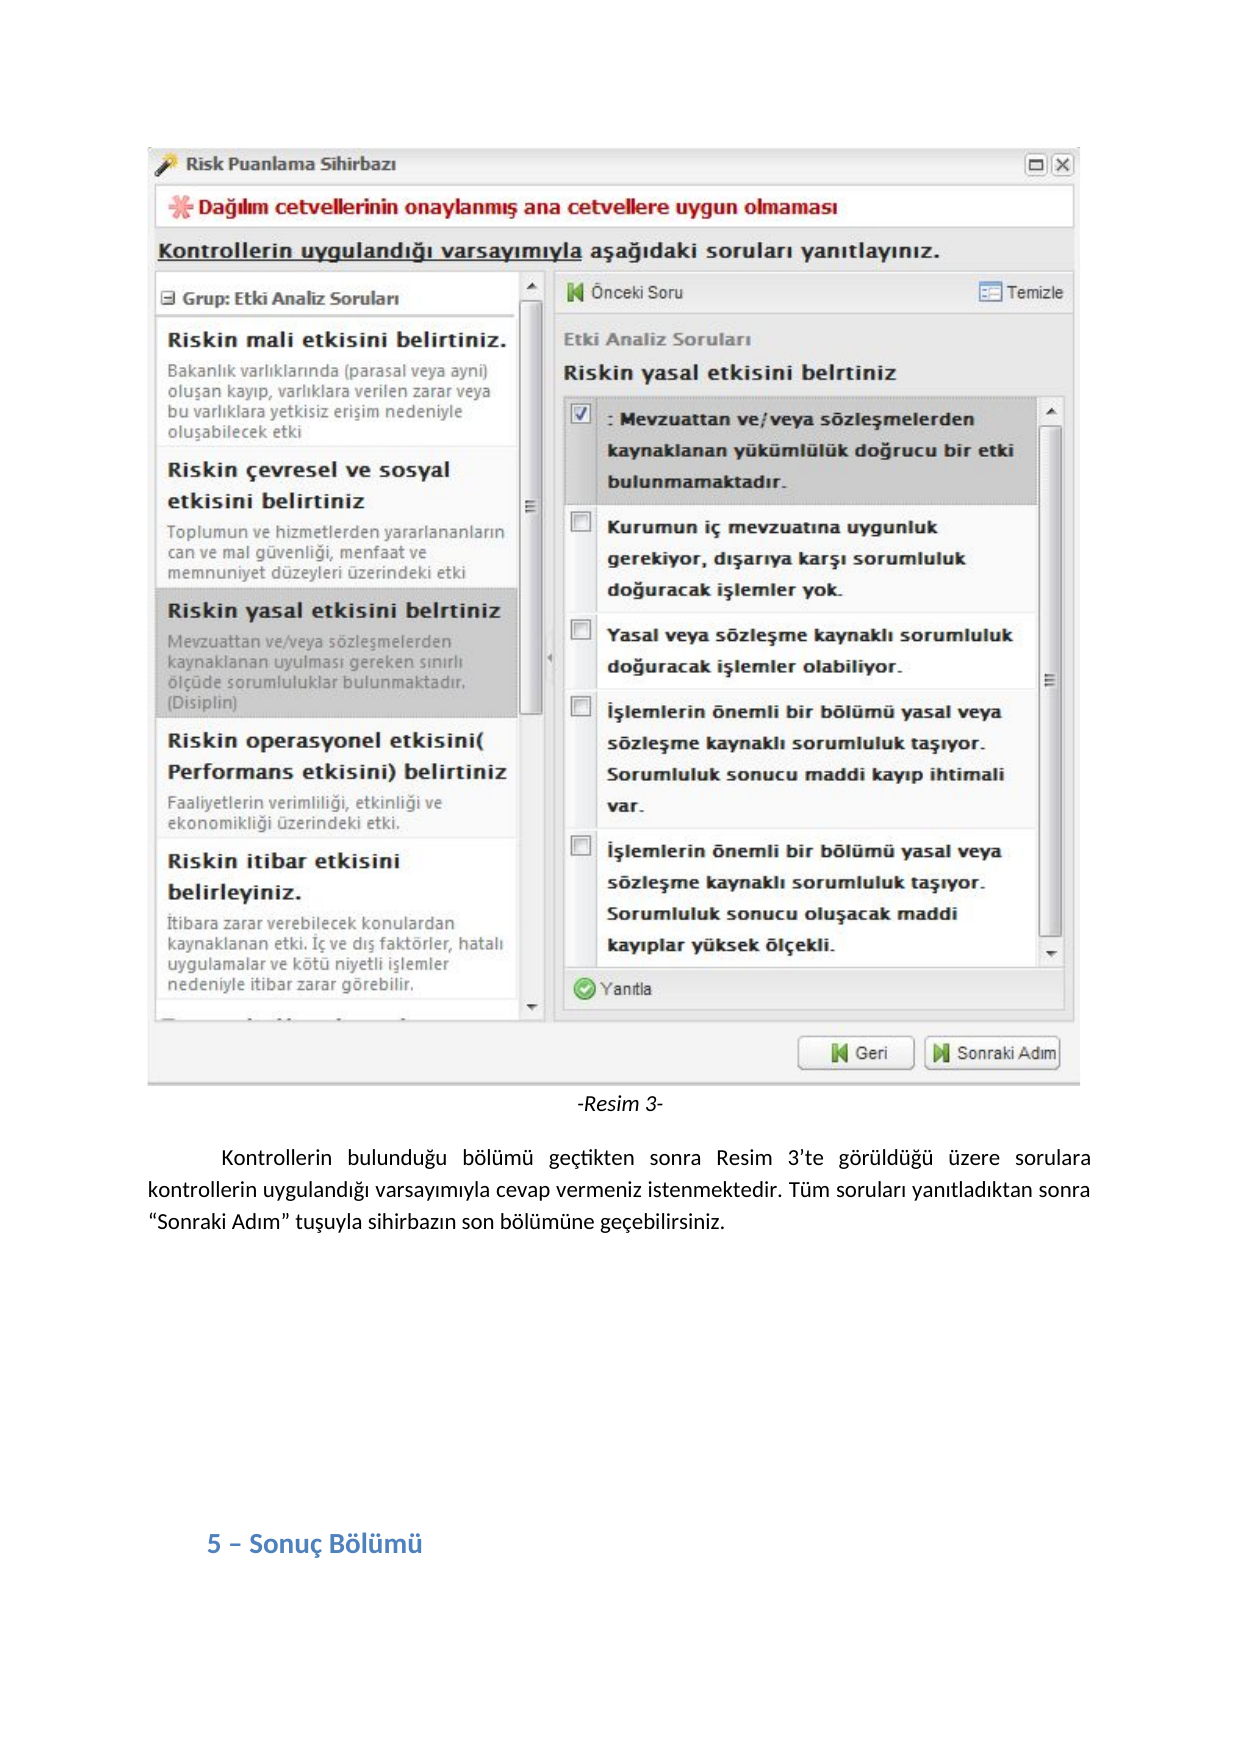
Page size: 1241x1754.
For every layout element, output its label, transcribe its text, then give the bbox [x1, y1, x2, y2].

text -Resim 3- [148, 1089, 1093, 1118]
text 5 – Sonuç Bölümü [148, 1525, 1093, 1561]
picture [147, 147, 1081, 1086]
text Kontrollerin bulunduğu bölümü geçtikten sonra Resim 3’te görüldüğü üzere sorulara kontrollerin uygulandığı varsayımıyla cevap vermeniz istenmektedir. Tüm soruları yanıtladıktan sonra “Sonraki Adım” tuşuyla sihirbazın son bölümüne geçebilirsiniz. [148, 1143, 1093, 1235]
